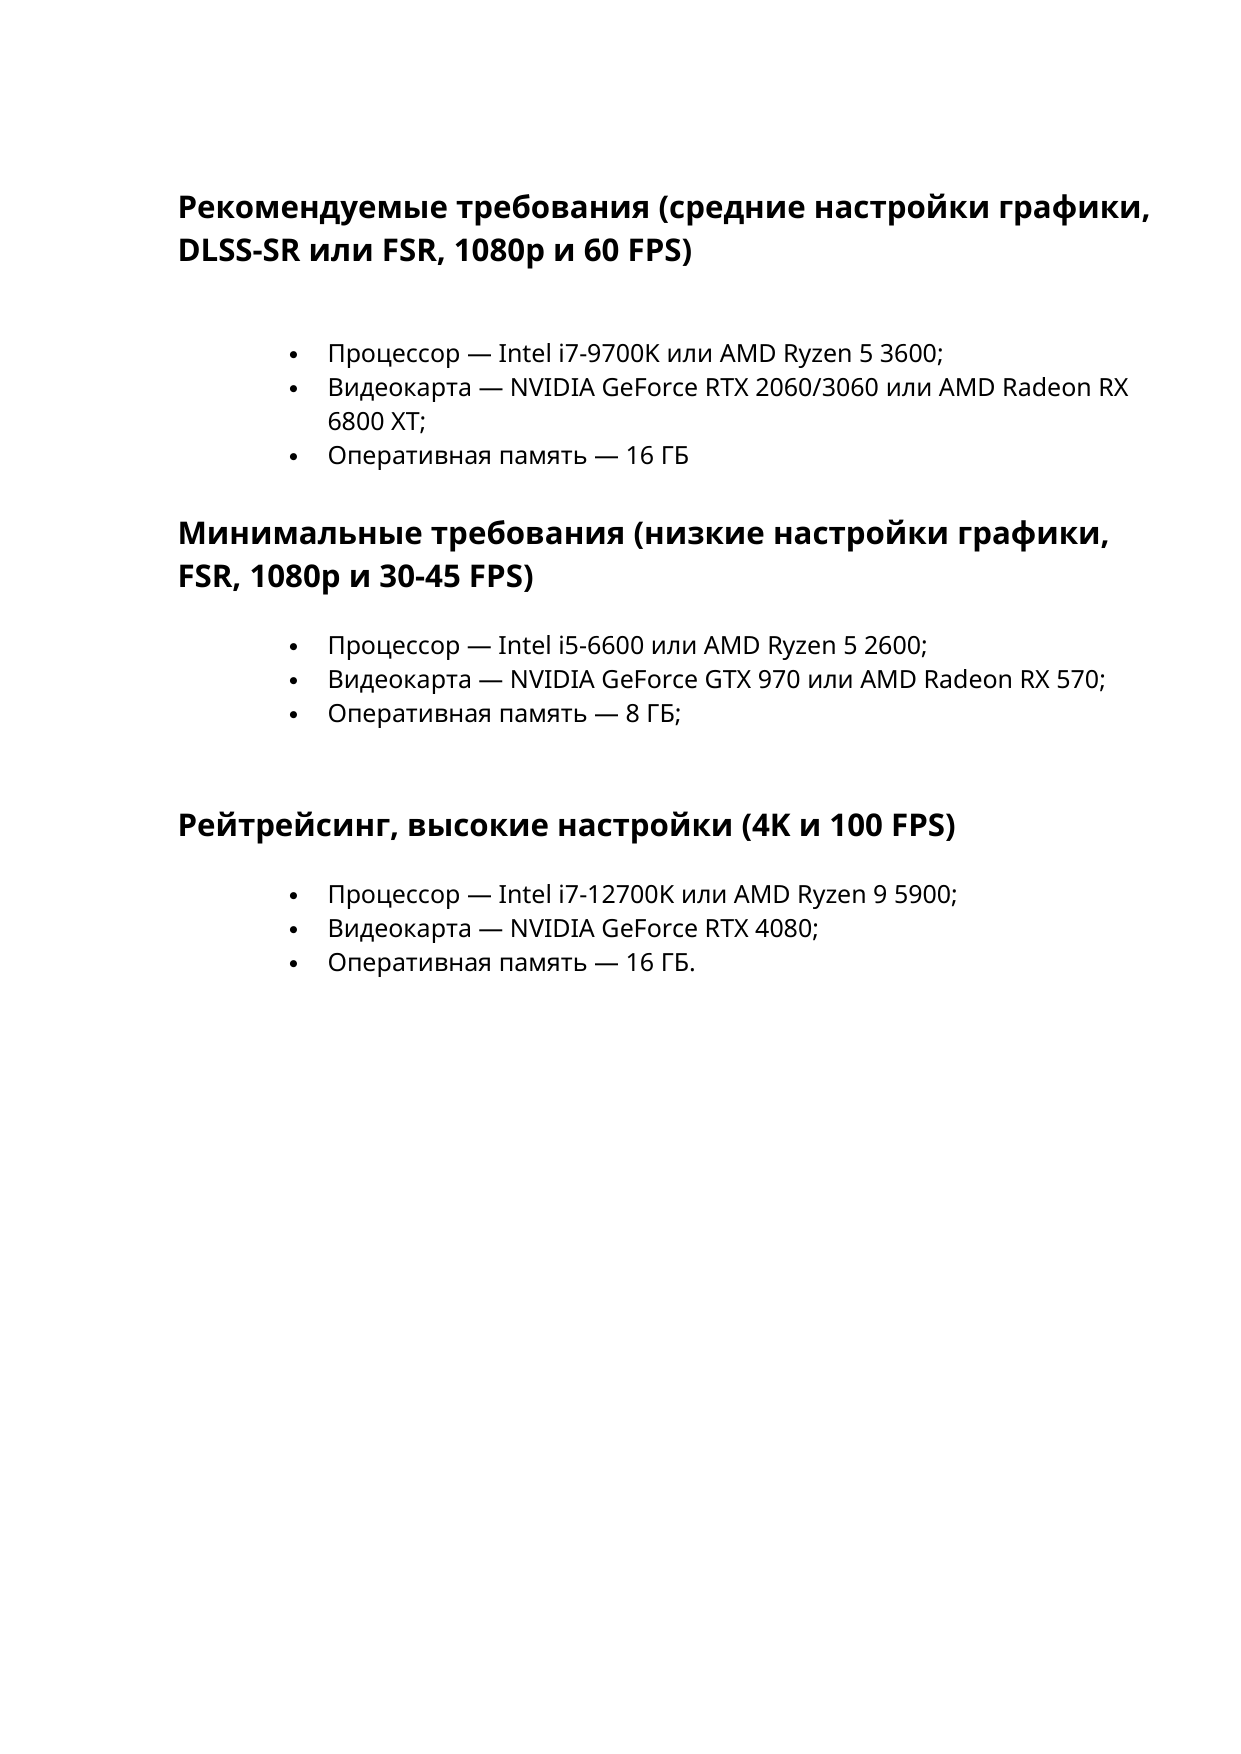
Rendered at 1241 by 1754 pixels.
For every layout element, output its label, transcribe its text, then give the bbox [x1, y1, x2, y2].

subtitle Рекомендуемые требования (средние настройки графики, DLSS-SR или FSR, 1080p и 60 FPS) [177, 185, 1152, 270]
list Оперативная память — 16 ГБ [290, 438, 1152, 472]
list Видеокарта — NVIDIA GeForce GTX 970 или AMD Radeon RX 570; [290, 662, 1152, 696]
text Минимальные требования (низкие настройки графики, FSR, 1080p и 30-45 FPS) [177, 511, 1152, 596]
list Видеокарта — NVIDIA GeForce RTX 4080; [290, 911, 1152, 945]
list Процессор — Intel i7-12700K или AMD Ryzen 9 5900; [290, 877, 1152, 911]
list Процессор — Intel i5-6600 или AMD Ryzen 5 2600; [290, 627, 1152, 662]
list Видеокарта — NVIDIA GeForce RTX 2060/3060 или AMD Radeon RX 6800 XT; [290, 370, 1152, 438]
list Оперативная память — 8 ГБ; [290, 696, 1152, 730]
list Процессор — Intel i7-9700K или AMD Ryzen 5 3600; [290, 336, 1152, 370]
text Рейтрейсинг, высокие настройки (4K и 100 FPS) [177, 803, 1152, 845]
list Оперативная память — 16 ГБ. [290, 945, 1152, 979]
